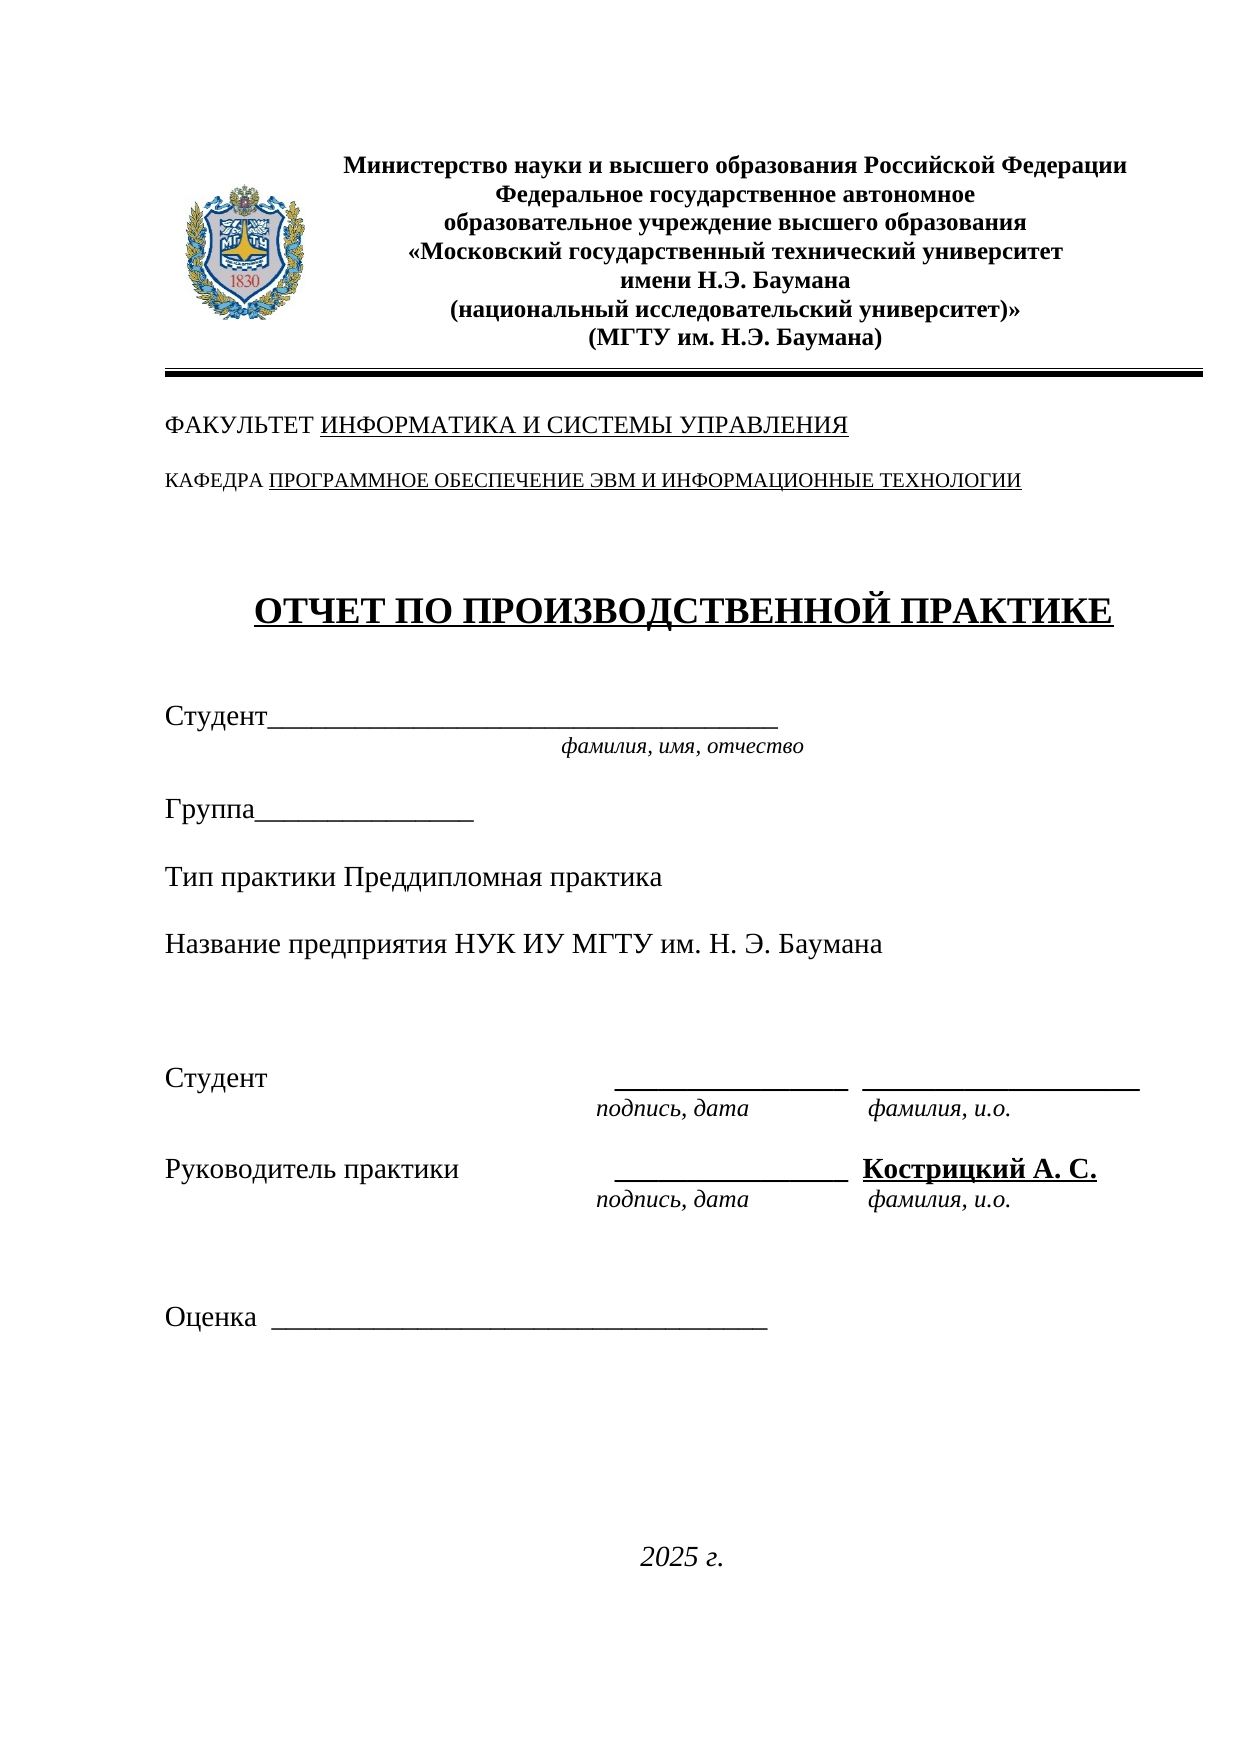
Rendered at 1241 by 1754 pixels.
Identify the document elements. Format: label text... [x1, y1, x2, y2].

text 2025 г. [164, 1539, 1203, 1573]
picture [185, 184, 305, 320]
text Группа_______________ [164, 792, 1203, 825]
text Тип практики Преддипломная практика [164, 859, 1203, 892]
text Студент___________________________________ [164, 698, 1203, 732]
text подпись, дата фамилия, и.о. [238, 1184, 1144, 1213]
text Название предприятия НУК ИУ МГТУ им. Н. Э. Баумана [164, 926, 1203, 959]
text Руководитель практики ________________ Кострицкий А. С. [164, 1151, 1203, 1184]
text Оценка __________________________________ [164, 1299, 1203, 1333]
text ФАКУЛЬТЕТ ИНФОРМАТИКА И СИСТЕМЫ УПРАВЛЕНИЯ [164, 411, 1203, 439]
text ОТЧЕТ ПО ПРОИЗВОДСТВЕННОЙ ПРАКТИКЕ [164, 588, 1203, 631]
text фамилия, имя, отчество [164, 732, 1203, 758]
text КАФЕДРА ПРОГРАММНОЕ ОБЕСПЕЧЕНИЕ ЭВМ И ИНФОРМАЦИОННЫЕ ТЕХНОЛОГИИ [164, 468, 1203, 492]
text Студент ________________ ___________________ [164, 1060, 1203, 1093]
text подпись, дата фамилия, и.о. [238, 1093, 1144, 1122]
table_header Министерство науки и высшего образования Российской Федерации Федеральное государственное автономное образовательное учреждение высшего образования «Московский государственный технический университет имени Н.Э. Баумана (национальный исследовательский университет)» (МГТУ им. Н.Э. Баумана) [320, 150, 1150, 351]
table_header [176, 150, 320, 351]
